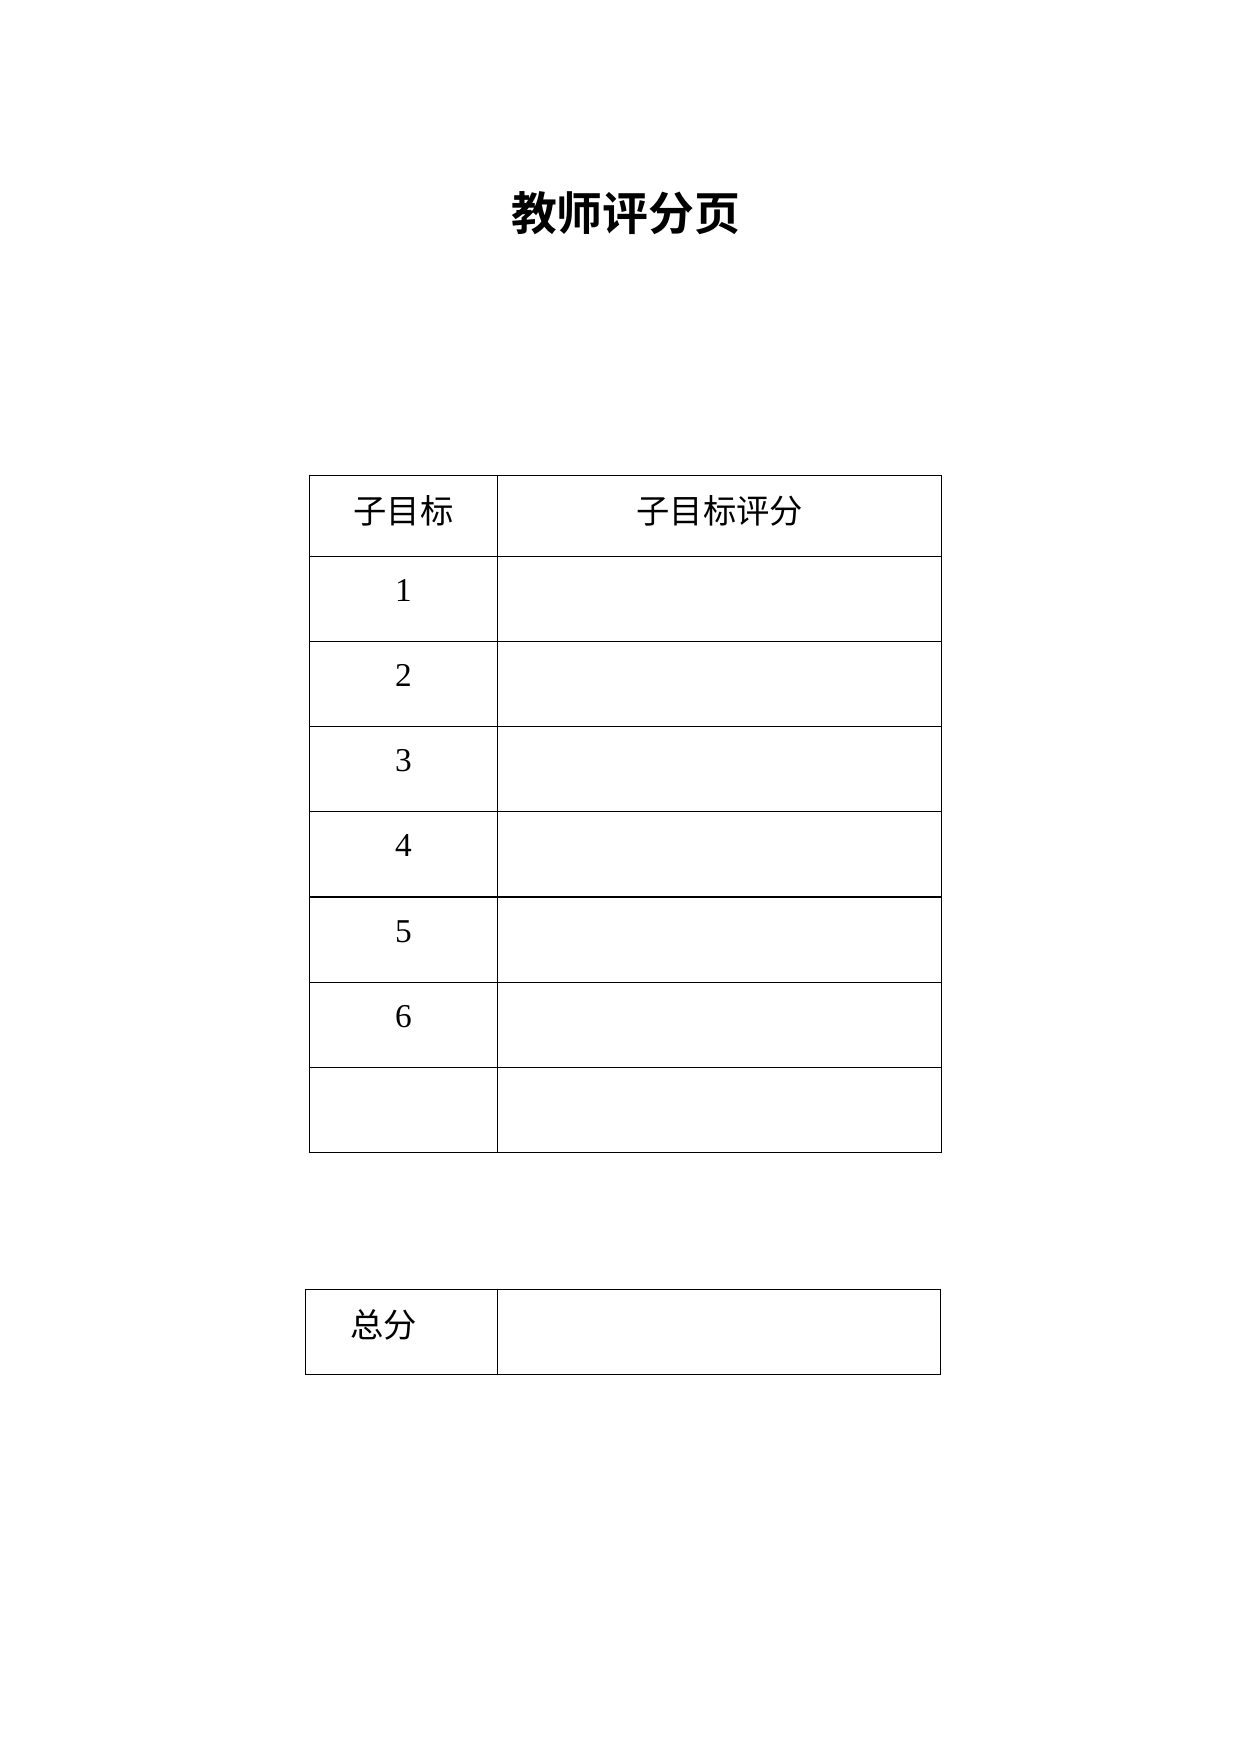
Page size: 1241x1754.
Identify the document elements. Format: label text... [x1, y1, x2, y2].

table_cell 5 [310, 898, 497, 982]
table_header [498, 1290, 940, 1374]
table_cell 6 [310, 983, 497, 1067]
table_cell [498, 642, 941, 726]
table_cell 3 [310, 727, 497, 811]
table_header 子目标 [310, 476, 497, 556]
table_cell [498, 557, 941, 641]
table_header 子目标评分 [498, 476, 941, 556]
table_cell 4 [310, 812, 497, 896]
table_cell [498, 727, 941, 811]
table_cell [498, 983, 941, 1067]
table_cell [498, 1068, 941, 1152]
table_cell 2 [310, 642, 497, 726]
table_cell [498, 898, 941, 982]
table_cell 1 [310, 557, 497, 641]
table_cell [310, 1068, 497, 1152]
table_cell [498, 812, 941, 896]
text 教师评分页 [187, 162, 1063, 259]
table_header 总分 [306, 1290, 497, 1374]
